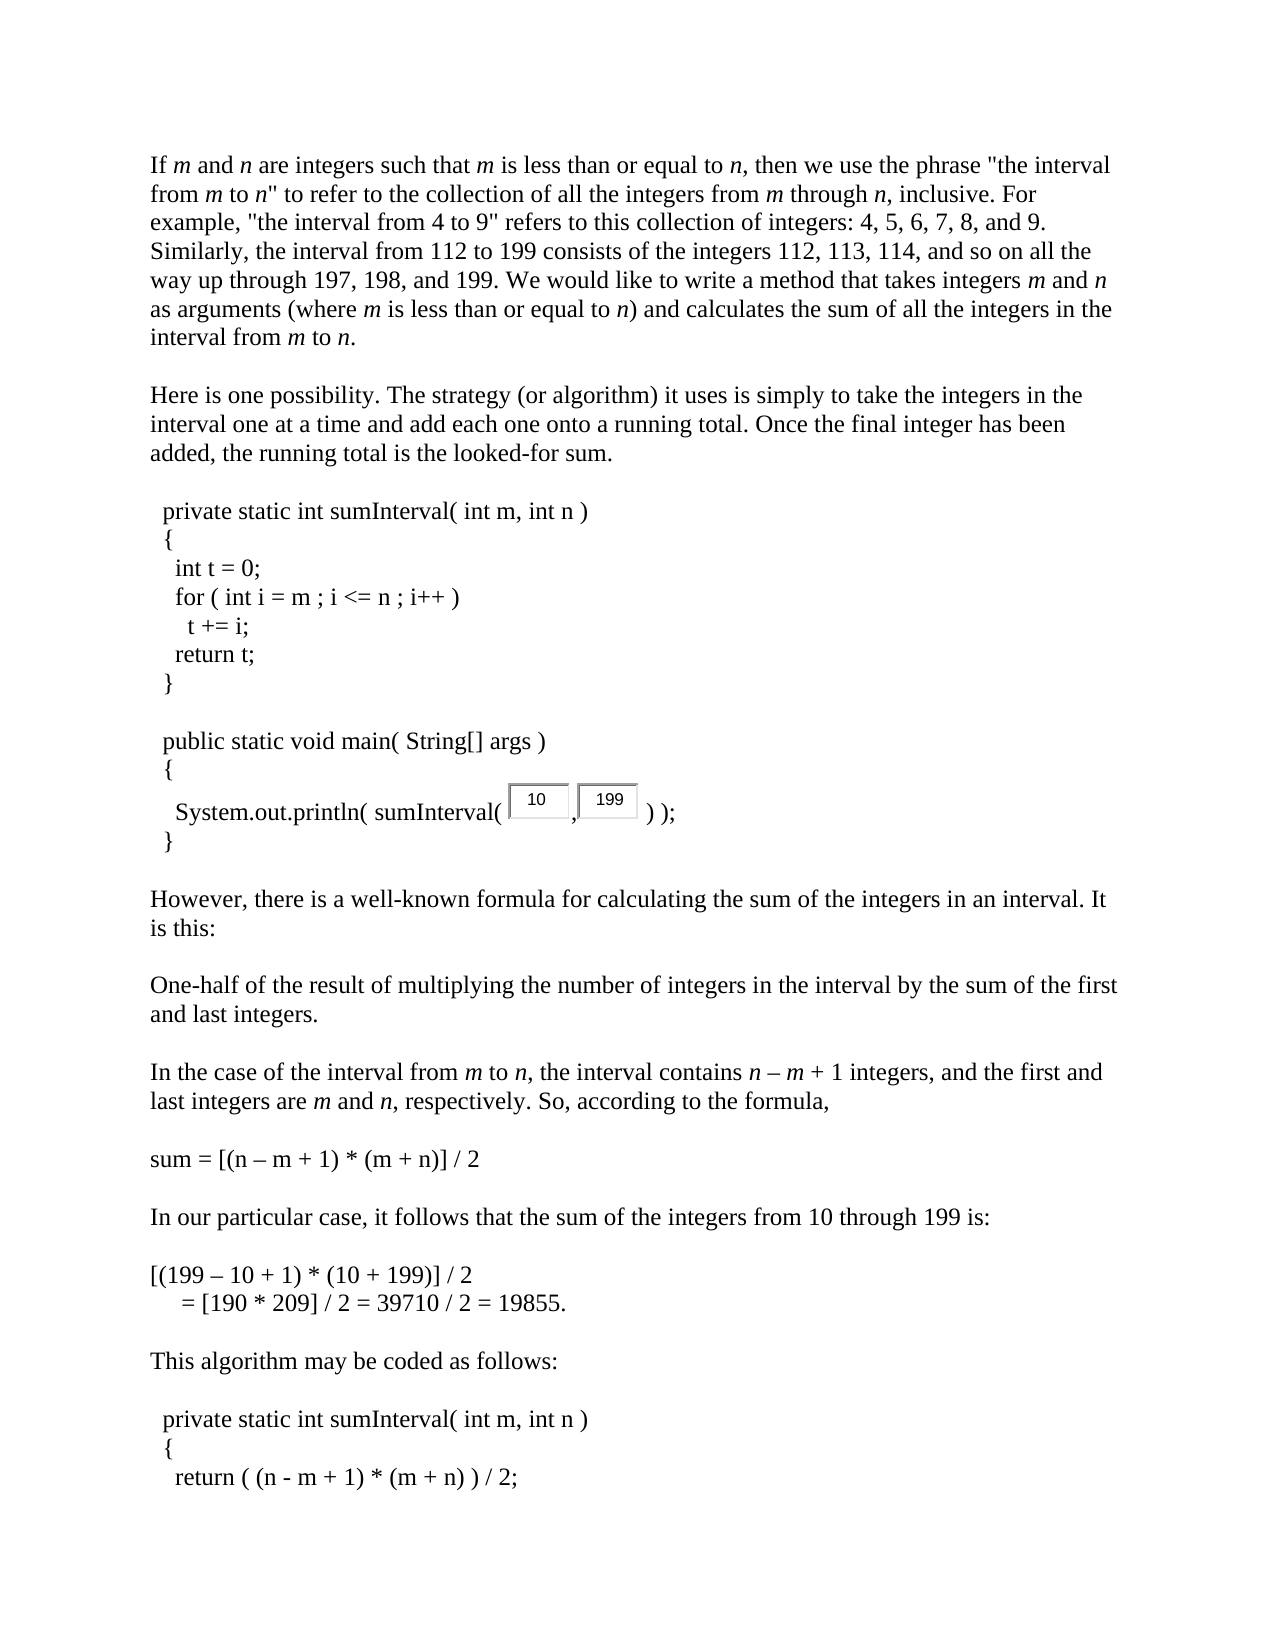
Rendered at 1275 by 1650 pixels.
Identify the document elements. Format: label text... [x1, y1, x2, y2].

text In our particular case, it follows that the sum of the integers from 10 through 199 is: [150, 1260, 1125, 1288]
text If m and n are integers such that m is less than or equal to n, then we use the phrase "the interval from m to n" to refer to the collection of all the integers from m through n, inclusive. For example, "the interval from 4 to 9" refers to this collection of integers: 4, 5, 6, 7, 8, and 9. Similarly, the interval from 112 to 199 consists of the integers 112, 113, 114, and so on all the way up through 197, 198, and 199. We would like to write a method that takes integers m and n as arguments (where m is less than or equal to n) and calculates the sum of all the integers in the interval from m to n. [150, 208, 1125, 409]
text [(199 – 10 + 1) * (10 + 199)] / 2 = [190 * 209] / 2 = 39710 / 2 = 19855. [150, 1318, 1125, 1375]
text sum = [(n – m + 1) * (m + n)] / 2 [150, 1202, 1125, 1231]
text This algorithm may be coded as follows: [150, 1404, 1125, 1433]
text One-half of the result of multiplying the number of integers in the interval by the sum of the first and last integers. [150, 1028, 1125, 1086]
text private static int sumInterval( int m, int n ) { int t = 0; for ( int i = m ; i <= n ; i++ ) t += i; return t; } public static void main( String[] args ) { System.out.println( sumInterval( , ) ); } [150, 554, 1125, 913]
text However, there is a well-known formula for calculating the sum of the integers in an interval. It is this: [150, 942, 1125, 999]
text Consider the following problem: [150, 150, 1125, 179]
text In the case of the interval from m to n, the interval contains n – m + 1 integers, and the first and last integers are m and n, respectively. So, according to the formula, [150, 1115, 1125, 1173]
text Here is one possibility. The strategy (or algorithm) it uses is simply to take the integers in the interval one at a time and add each one onto a running total. Once the final integer has been added, the running total is the looked-for sum. [150, 438, 1125, 524]
